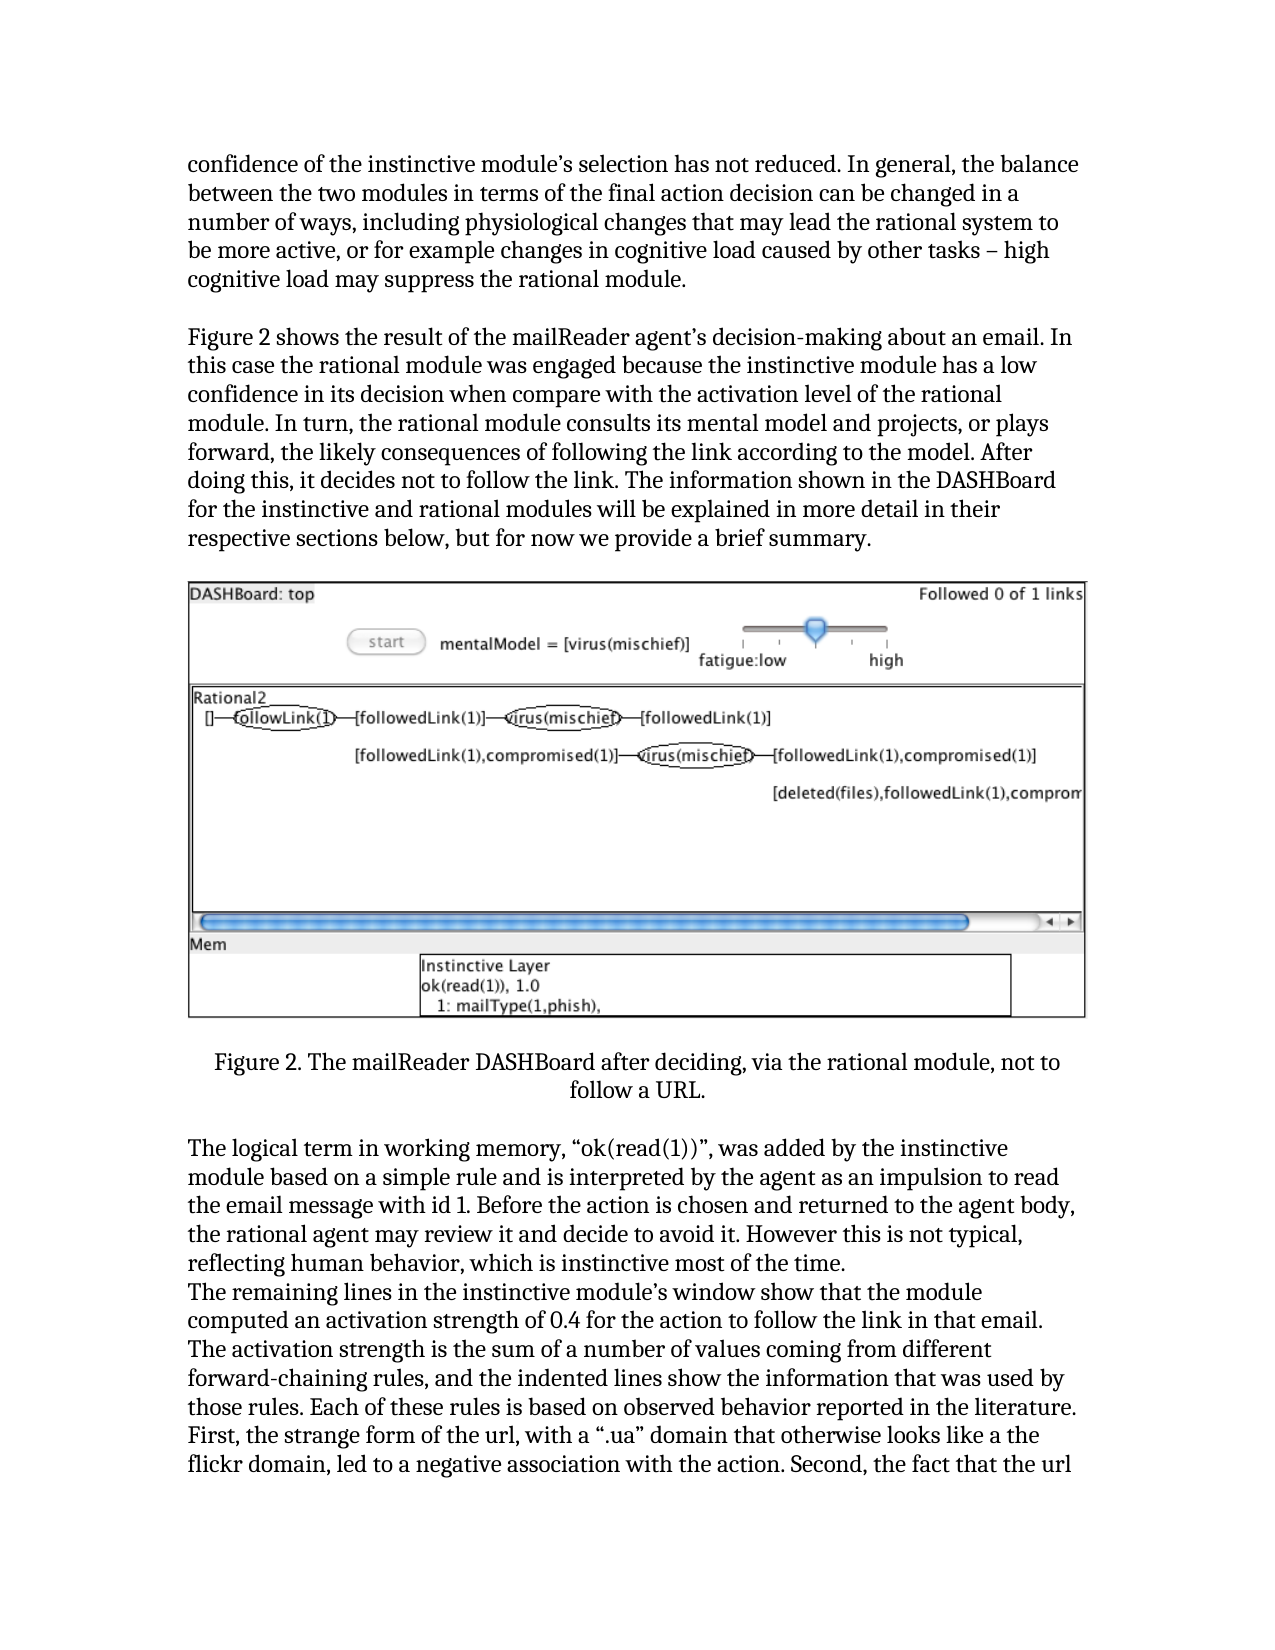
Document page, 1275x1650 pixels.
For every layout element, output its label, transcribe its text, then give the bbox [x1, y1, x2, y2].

text Figure 2 shows the result of the mailReader agent’s decision-making about an email. In this case the rational module was engaged because the instinctive module has a low confidence in its decision when compare with the activation level of the rational module. In turn, the rational module consults its mental model and projects, or plays forward, the likely consequences of following the link according to the model. After doing this, it decides not to follow the link. The information shown in the DASHBoard for the instinctive and rational modules will be explained in more detail in their respective sections below, but for now we provide a brief summary. [187, 322, 1087, 552]
text The logical term in working memory, “ok(read(1))”, was added by the instinctive module based on a simple rule and is interpreted by the agent as an impulsion to read the email message with id 1. Before the action is chosen and returned to the agent body, the rational agent may review it and decide to avoid it. However this is not typical, reflecting human behavior, which is instinctive most of the time. [187, 1134, 1087, 1277]
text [187, 150, 1087, 294]
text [187, 1277, 1087, 1479]
picture [187, 581, 1088, 1019]
text Figure 2. The mailReader DASHBoard after deciding, via the rational module, not to follow a URL. [187, 1047, 1087, 1105]
